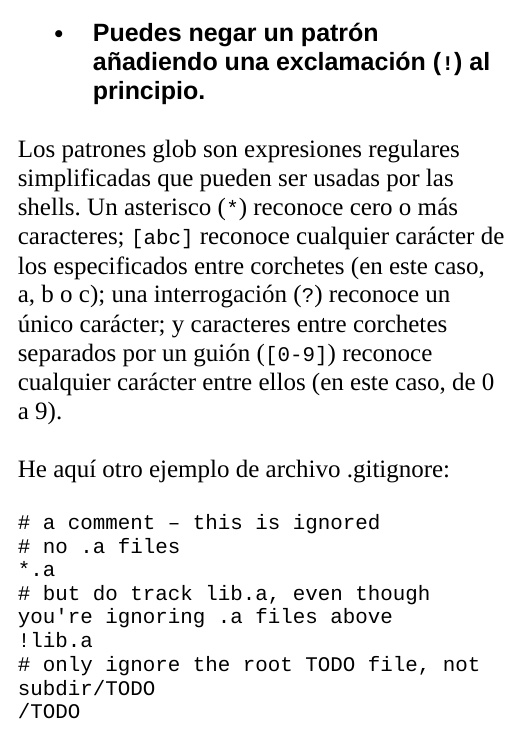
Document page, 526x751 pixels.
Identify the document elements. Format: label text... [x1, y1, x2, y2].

text *.a [18, 559, 507, 583]
text # only ignore the root TODO file, not subdir/TODO [18, 654, 507, 701]
text !lib.a [18, 630, 507, 654]
text # a comment – this is ignored [18, 512, 507, 536]
text He aquí otro ejemplo de archivo .gitignore: [18, 454, 507, 483]
list Puedes negar un patrón añadiendo una exclamación (!) al principio. [55, 18, 507, 105]
text # but do track lib.a, even though you're ignoring .a files above [18, 583, 507, 630]
text /TODO [18, 701, 507, 725]
text Los patrones glob son expresiones regulares simplificadas que pueden ser usadas por las shells. Un asterisco (*) reconoce cero o más caracteres; [abc] reconoce cualquier carácter de los especificados entre corchetes (en este caso, a, b o c); una interrogación (?) reconoce un único carácter; y caracteres entre corchetes separados por un guión ([0-9]) reconoce cualquier carácter entre ellos (en este caso, de 0 a 9). [18, 134, 507, 425]
text # no .a files [18, 536, 507, 559]
